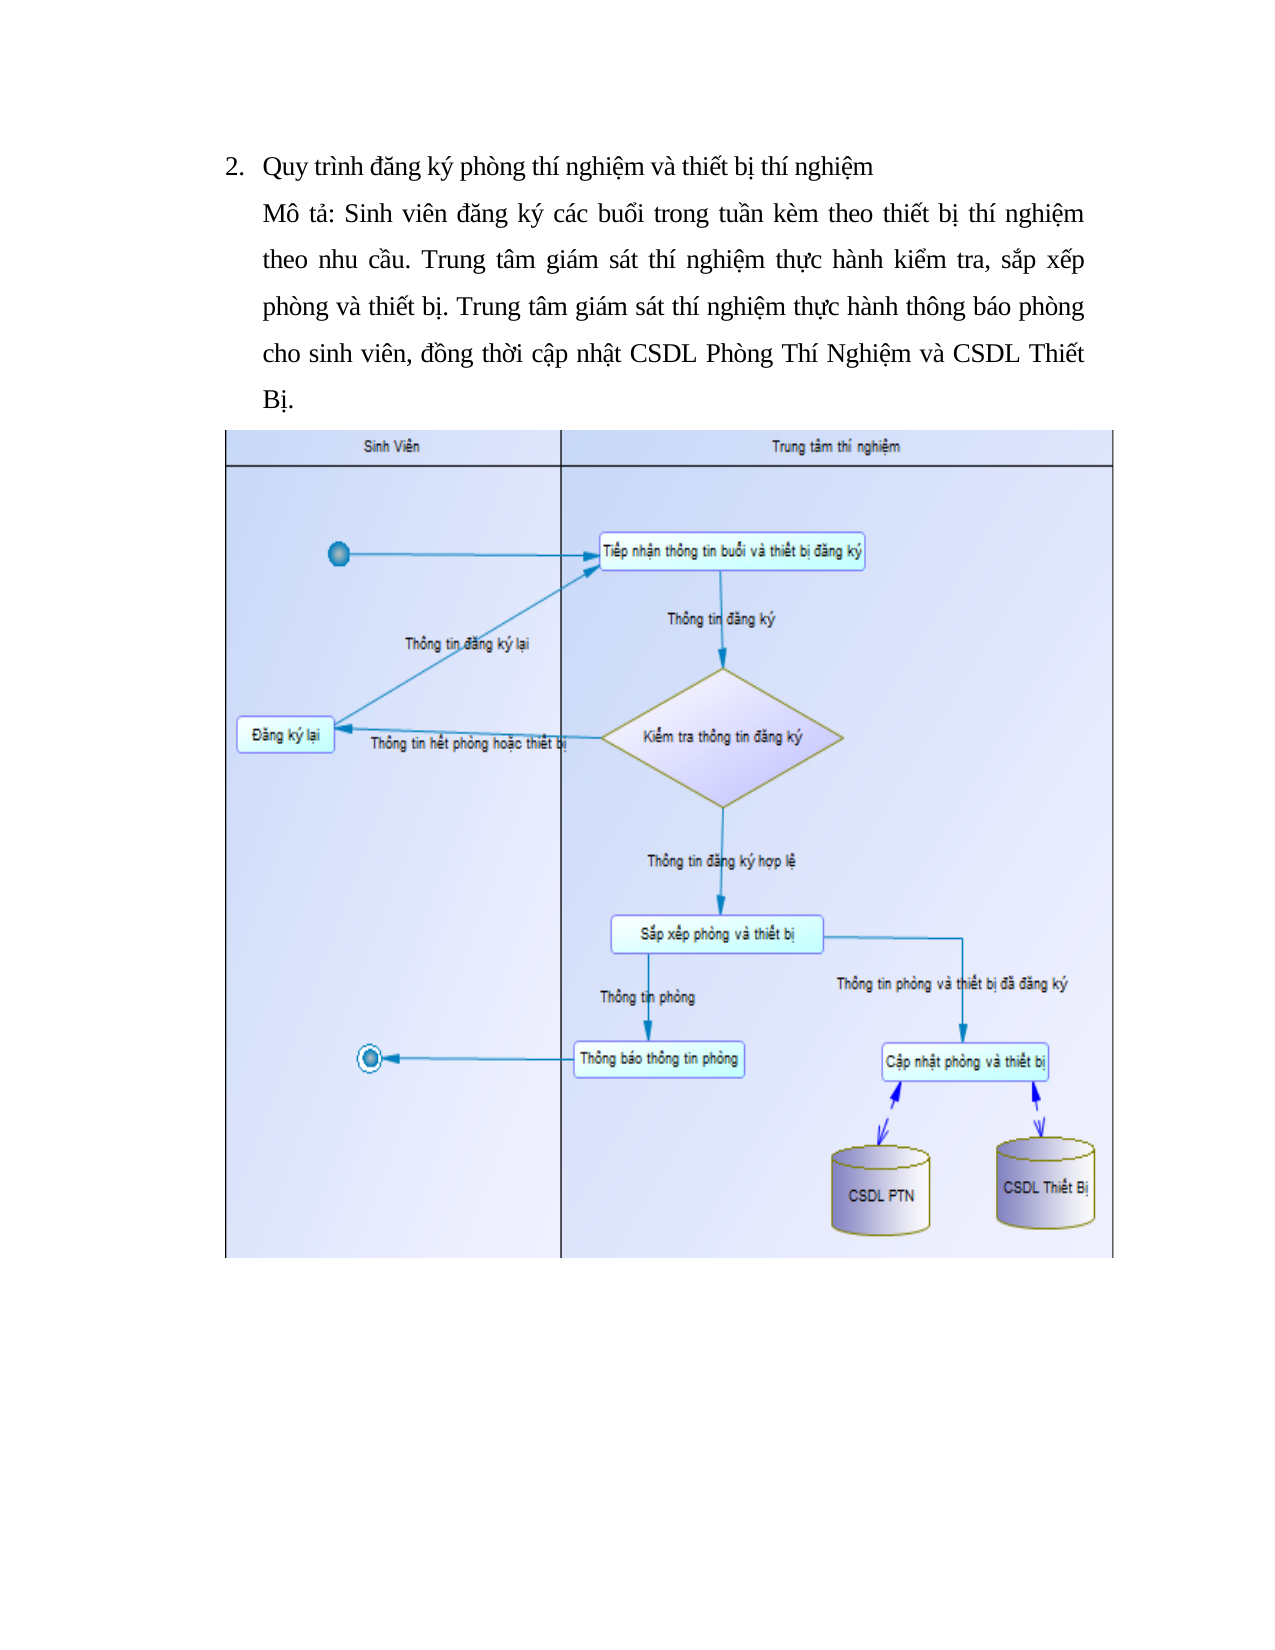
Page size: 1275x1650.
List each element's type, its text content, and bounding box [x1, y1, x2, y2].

picture [225, 430, 1114, 1258]
list Mô tả: Sinh viên đăng ký các buổi trong tuần kèm theo thiết bị thí nghiệm theo nhu cầu. Trung tâm giám sát thí nghiệm thực hành kiểm tra, sắp xếp phòng và thiết bị. Trung tâm giám sát thí nghiệm thực hành thông báo phòng cho sinh viên, đồng thời cập nhật CSDL Phòng Thí Nghiệm và CSDL Thiết Bị. [262, 197, 1086, 414]
list Quy trình đăng ký phòng thí nghiệm và thiết bị thí nghiệm [225, 150, 1086, 181]
